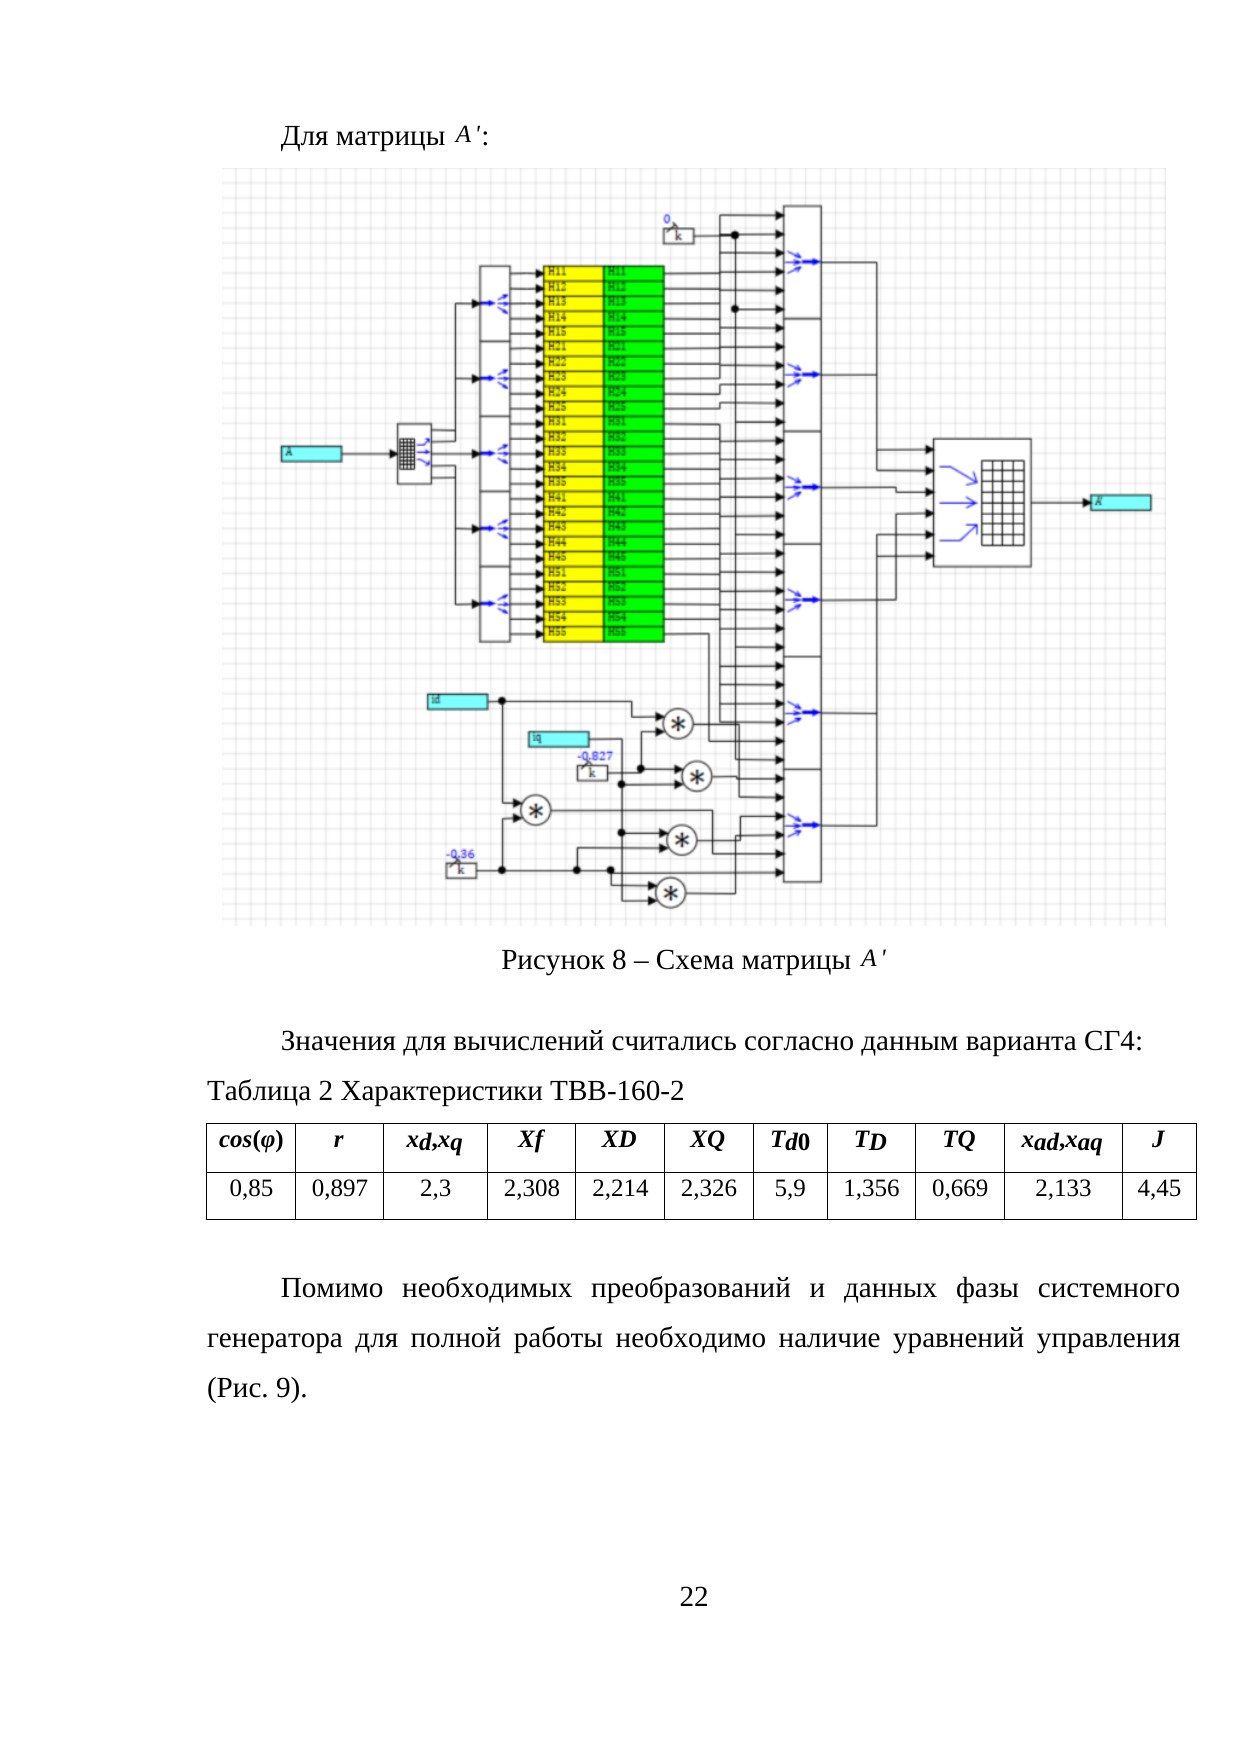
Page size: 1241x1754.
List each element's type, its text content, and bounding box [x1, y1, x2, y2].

text Значения для вычислений считались согласно данным варианта СГ4: [207, 1023, 1181, 1056]
table_header J [1123, 1124, 1196, 1172]
table_header r [296, 1124, 383, 1172]
table_header TD [828, 1124, 915, 1172]
table_cell 2,133 [1005, 1173, 1122, 1218]
table_cell 1,356 [828, 1173, 915, 1218]
text Для матрицы : [207, 118, 1181, 152]
table_header XD [576, 1124, 664, 1172]
text Таблица 2 Характеристики ТВВ-160-2 [207, 1073, 1181, 1107]
table_cell 2,308 [488, 1173, 575, 1218]
text Рисунок 8 – Схема матрицы [207, 942, 1181, 976]
table_cell 2,3 [384, 1173, 487, 1218]
table_cell 0,669 [916, 1173, 1004, 1218]
table_cell 5,9 [754, 1173, 827, 1218]
table_header Xf [488, 1124, 575, 1172]
table_header xad,xaq [1005, 1124, 1122, 1172]
table_header xd,xq [384, 1124, 487, 1172]
table_cell 0,85 [207, 1173, 295, 1218]
table_header cos(φ) [207, 1124, 295, 1172]
table_header TQ [916, 1124, 1004, 1172]
text Помимо необходимых преобразований и данных фазы системного генератора для полной работы необходимо наличие уравнений управления (Рис. 9). [207, 1270, 1181, 1404]
table_cell 4,45 [1123, 1173, 1196, 1218]
picture [222, 168, 1166, 926]
table_header Td0 [754, 1124, 827, 1172]
table_cell 0,897 [296, 1173, 383, 1218]
table_header XQ [665, 1124, 753, 1172]
table_cell 2,326 [665, 1173, 753, 1218]
table_cell 2,214 [576, 1173, 664, 1218]
